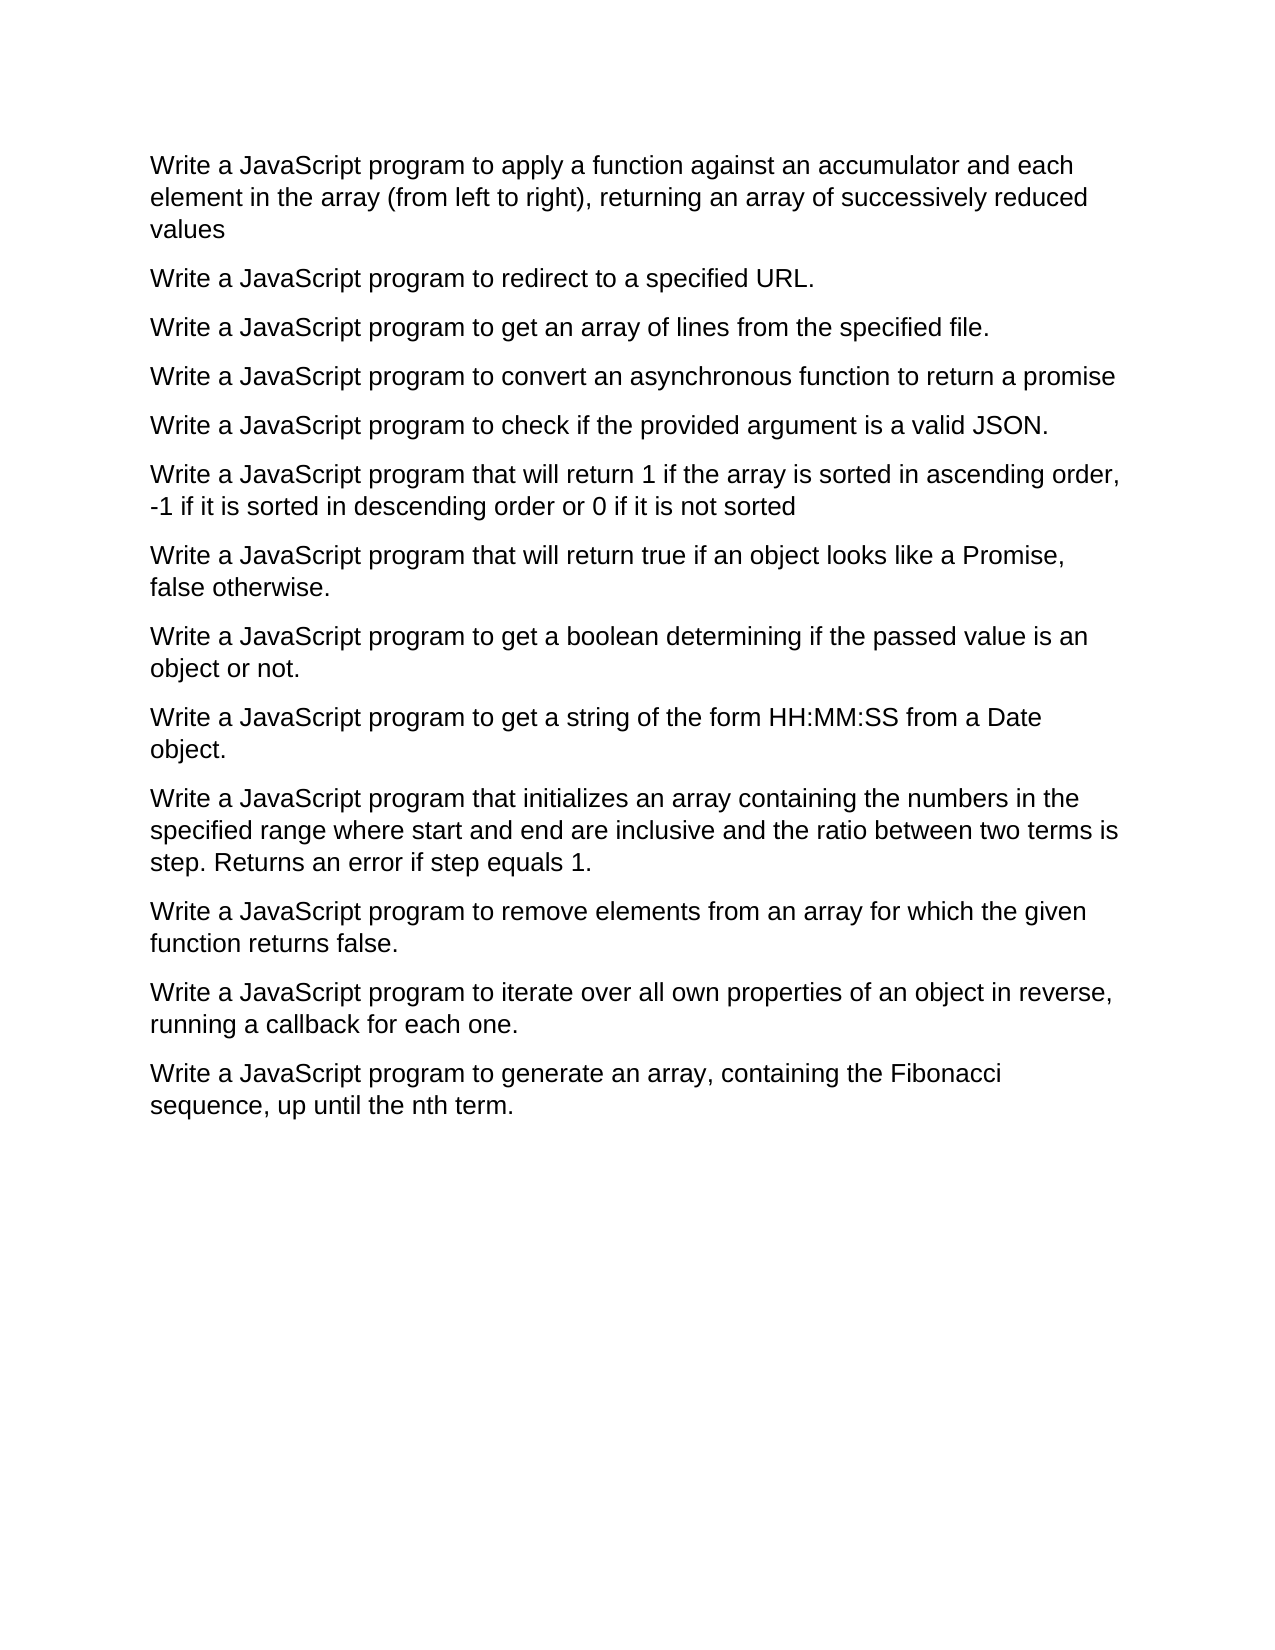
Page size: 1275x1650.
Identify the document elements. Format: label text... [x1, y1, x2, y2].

text Write a JavaScript program to redirect to a specified URL. [150, 263, 1125, 293]
text Write a JavaScript program to remove elements from an array for which the given function returns false. [150, 896, 1125, 958]
text Write a JavaScript program to get an array of lines from the specified file. [150, 312, 1125, 342]
text Write a JavaScript program to get a string of the form HH:MM:SS from a Date object. [150, 702, 1125, 764]
text Write a JavaScript program to iterate over all own properties of an object in reverse, running a callback for each one. [150, 977, 1125, 1039]
text Write a JavaScript program to convert an asynchronous function to return a promise [150, 361, 1125, 391]
text Write a JavaScript program to apply a function against an accumulator and each element in the array (from left to right), returning an array of successively reduced values [150, 150, 1125, 244]
text Write a JavaScript program to generate an array, containing the Fibonacci sequence, up until the nth term. [150, 1058, 1125, 1120]
text Write a JavaScript program that will return 1 if the array is sorted in ascending order, -1 if it is sorted in descending order or 0 if it is not sorted [150, 459, 1125, 521]
text Write a JavaScript program that initializes an array containing the numbers in the specified range where start and end are inclusive and the ratio between two terms is step. Returns an error if step equals 1. [150, 783, 1125, 877]
text Write a JavaScript program to get a boolean determining if the passed value is an object or not. [150, 621, 1125, 683]
text Write a JavaScript program to check if the provided argument is a valid JSON. [150, 410, 1125, 440]
text Write a JavaScript program that will return true if an object looks like a Promise, false otherwise. [150, 540, 1125, 602]
